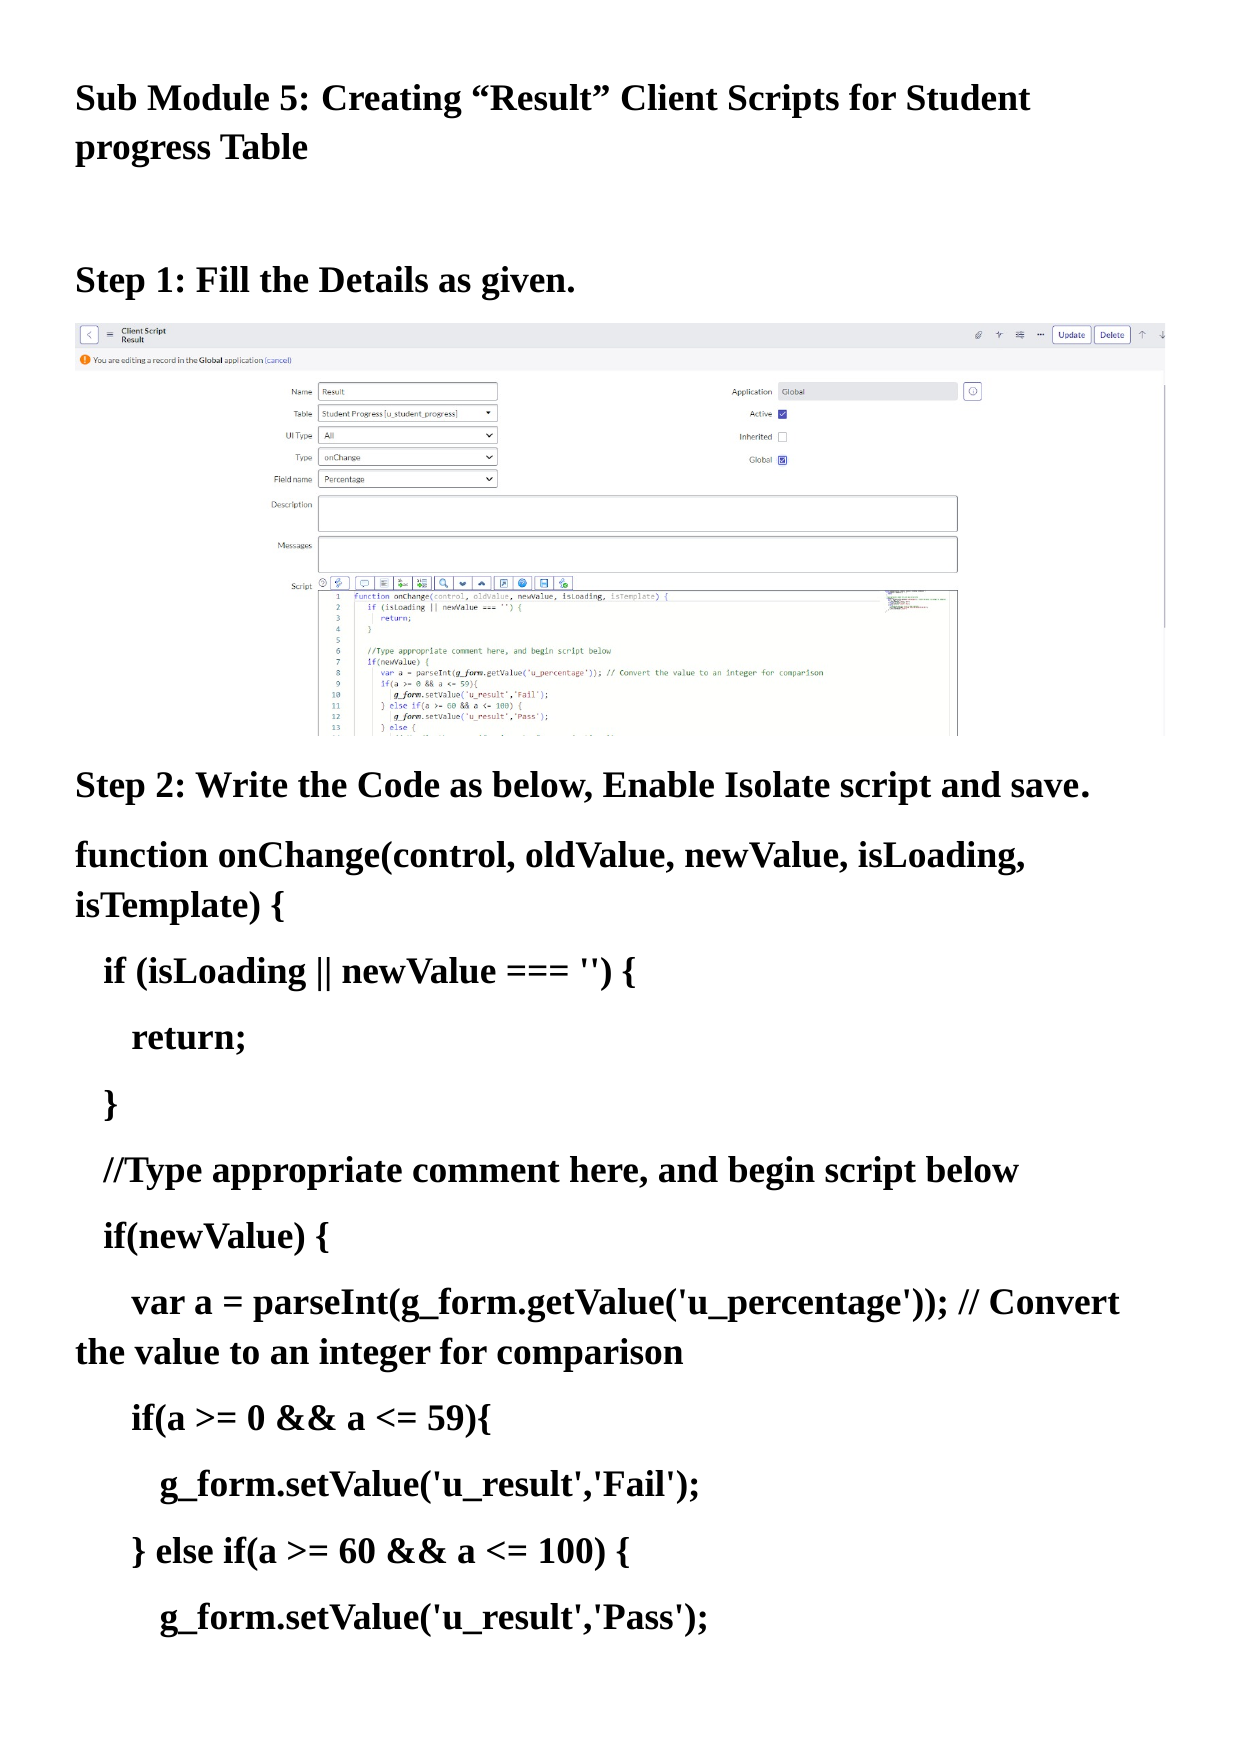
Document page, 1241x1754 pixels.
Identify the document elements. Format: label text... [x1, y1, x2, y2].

text //Type appropriate comment here, and begin script below [75, 1147, 1165, 1190]
text if(newValue) { [75, 1213, 1165, 1257]
text } [75, 1081, 1165, 1124]
text function onChange(control, oldValue, newValue, isLoading, isTemplate) { [75, 833, 1165, 925]
text } else if(a >= 60 && a <= 100) { [75, 1528, 1165, 1571]
text return; [75, 1015, 1165, 1058]
text Step 1: Fill the Details as given. [75, 257, 1165, 300]
text g_form.setValue('u_result','Fail'); [75, 1462, 1165, 1505]
picture [75, 323, 1166, 736]
text Sub Module 5: Creating “Result” Client Scripts for Student progress Table [75, 75, 1165, 168]
text g_form.setValue('u_result','Pass'); [75, 1594, 1165, 1637]
text Step 2: Write the Code as below, Enable Isolate script and save. [75, 757, 1165, 808]
text var a = parseInt(g_form.getValue('u_percentage')); // Convert the value to an integer for comparison [75, 1280, 1165, 1372]
text if (isLoading || newValue === '') { [75, 948, 1165, 992]
text if(a >= 0 && a <= 59){ [75, 1396, 1165, 1439]
